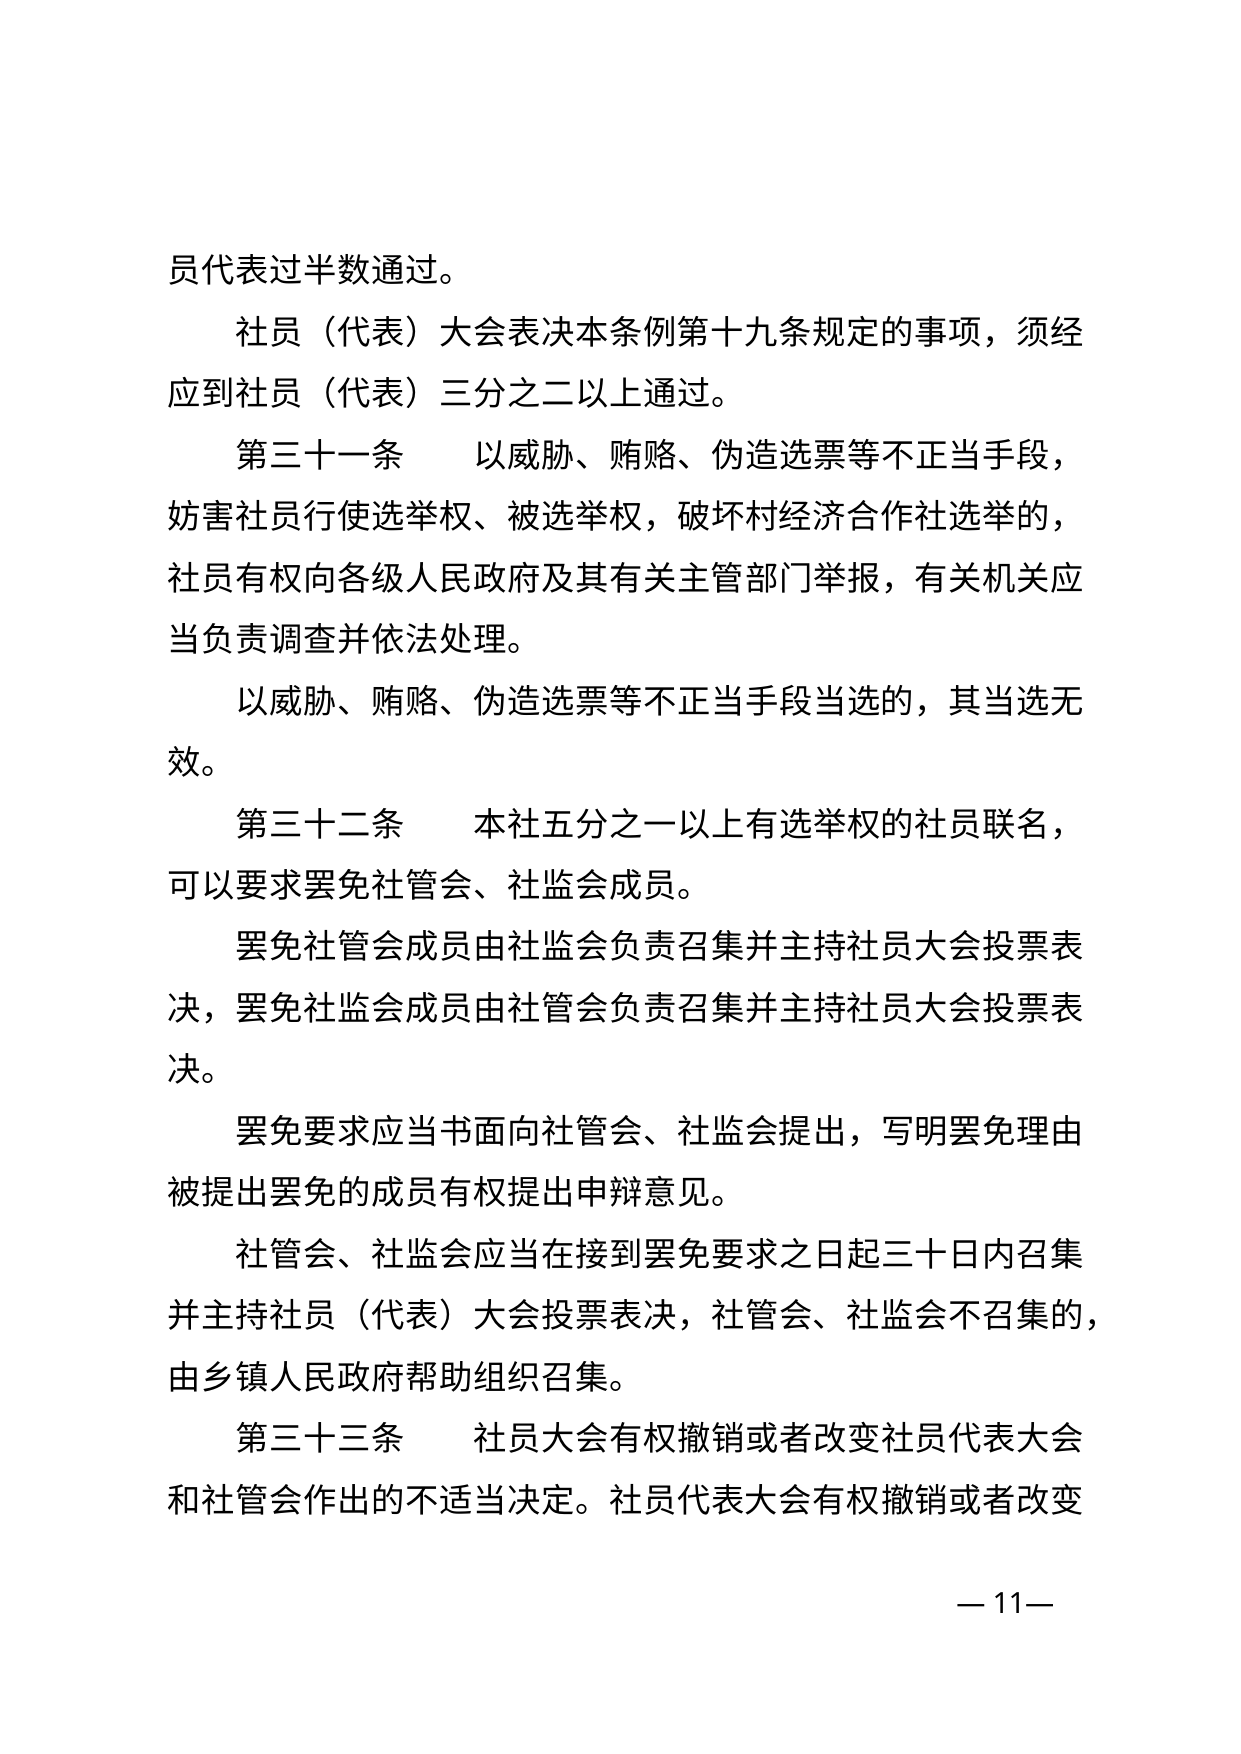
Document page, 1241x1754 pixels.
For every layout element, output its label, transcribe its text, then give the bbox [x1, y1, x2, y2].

text 第三十一条 以威胁、贿赂、伪造选票等不正当手段，妨害社员行使选举权、被选举权，破坏村经济合作社选举的，社员有权向各级人民政府及其有关主管部门举报，有关机关应当负责调查并依法处理。 [168, 422, 1084, 668]
text 社管会、社监会应当在接到罢免要求之日起三十日内召集并主持社员（代表）大会投票表决，社管会、社监会不召集的，由乡镇人民政府帮助组织召集。 [168, 1221, 1084, 1405]
text 以威胁、贿赂、伪造选票等不正当手段当选的，其当选无效。 [168, 668, 1084, 791]
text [168, 238, 1084, 299]
text 第三十二条 本社五分之一以上有选举权的社员联名，可以要求罢免社管会、社监会成员。 [168, 791, 1084, 914]
text 社员（代表）大会表决本条例第十九条规定的事项，须经应到社员（代表）三分之二以上通过。 [168, 299, 1084, 422]
text 罢免要求应当书面向社管会、社监会提出，写明罢免理由。被提出罢免的成员有权提出申辩意见。 [168, 1098, 1084, 1221]
text 罢免社管会成员由社监会负责召集并主持社员大会投票表决，罢免社监会成员由社管会负责召集并主持社员大会投票表决。 [168, 914, 1084, 1098]
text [168, 1405, 1084, 1528]
